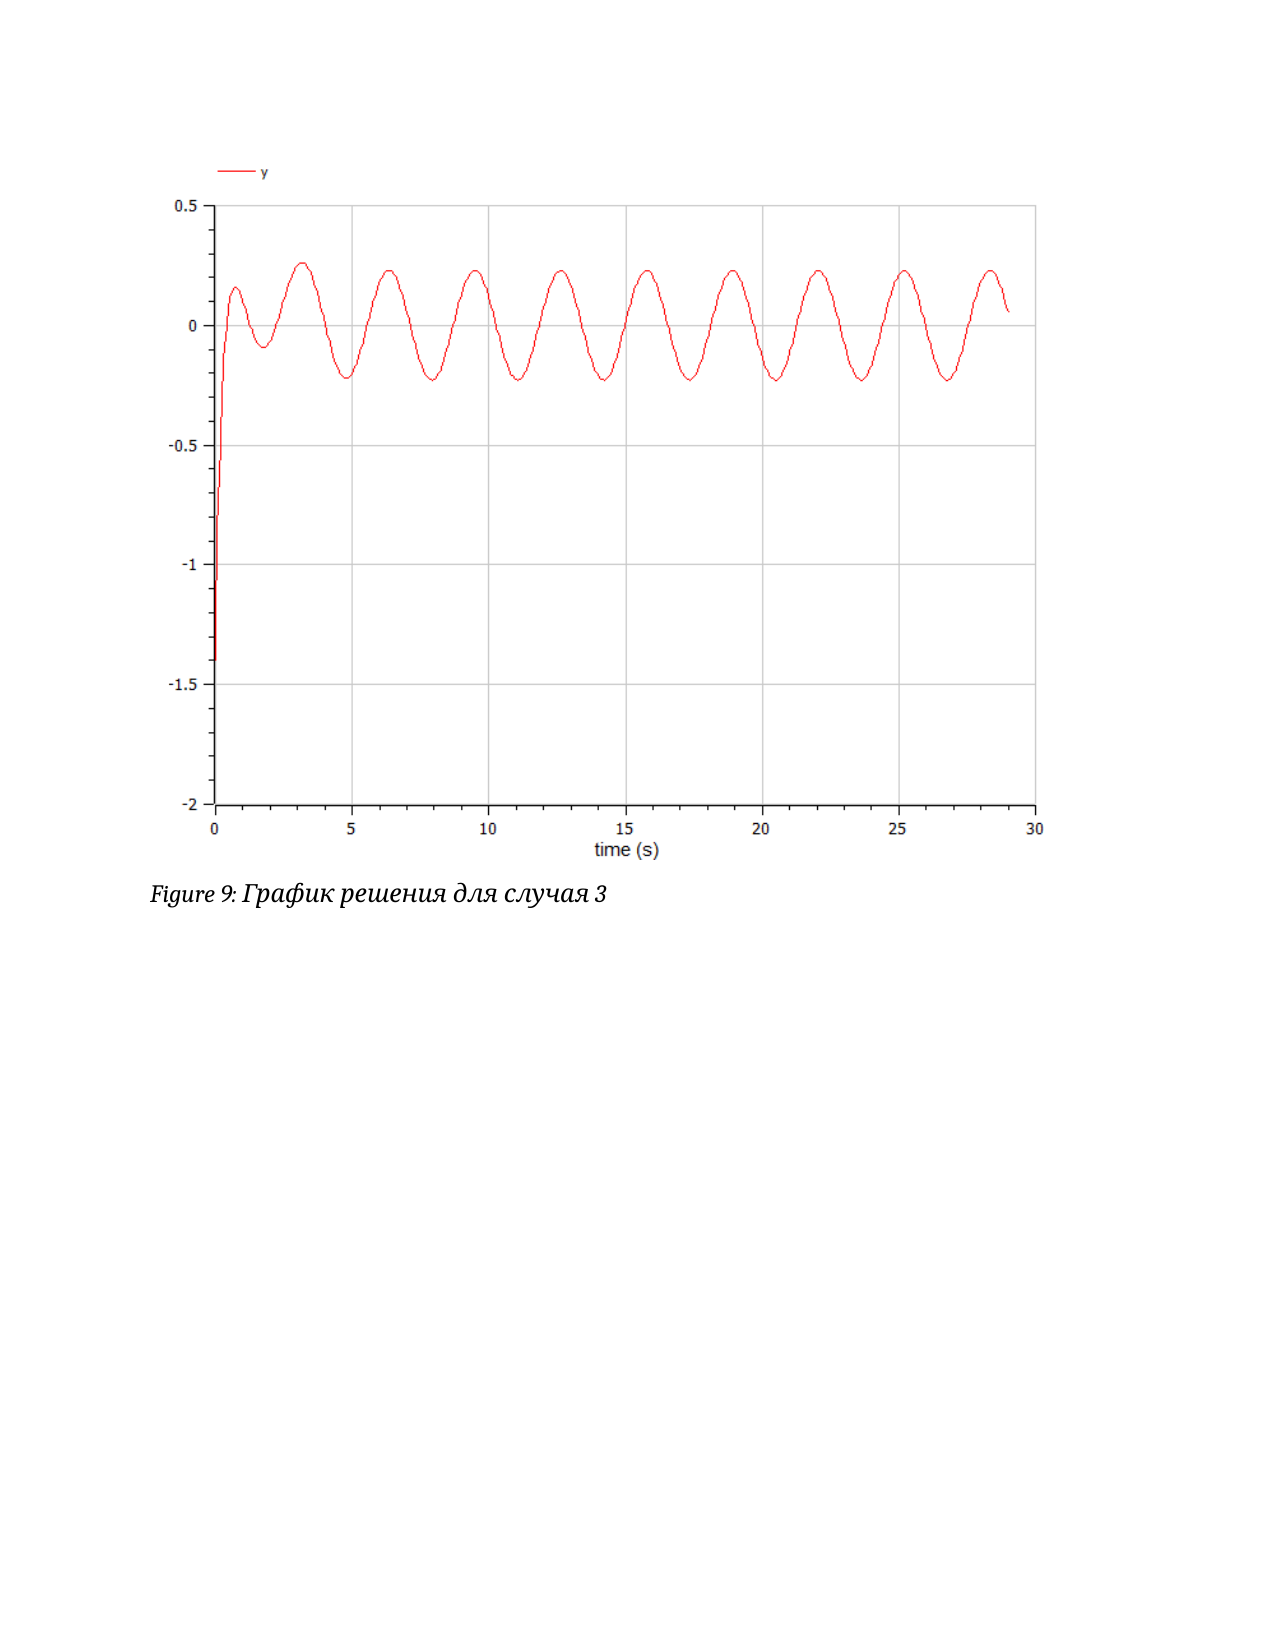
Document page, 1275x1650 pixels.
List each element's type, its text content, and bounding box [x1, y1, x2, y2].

picture [168, 150, 1044, 860]
text Figure 9: График решения для случая 3 [150, 880, 1125, 909]
